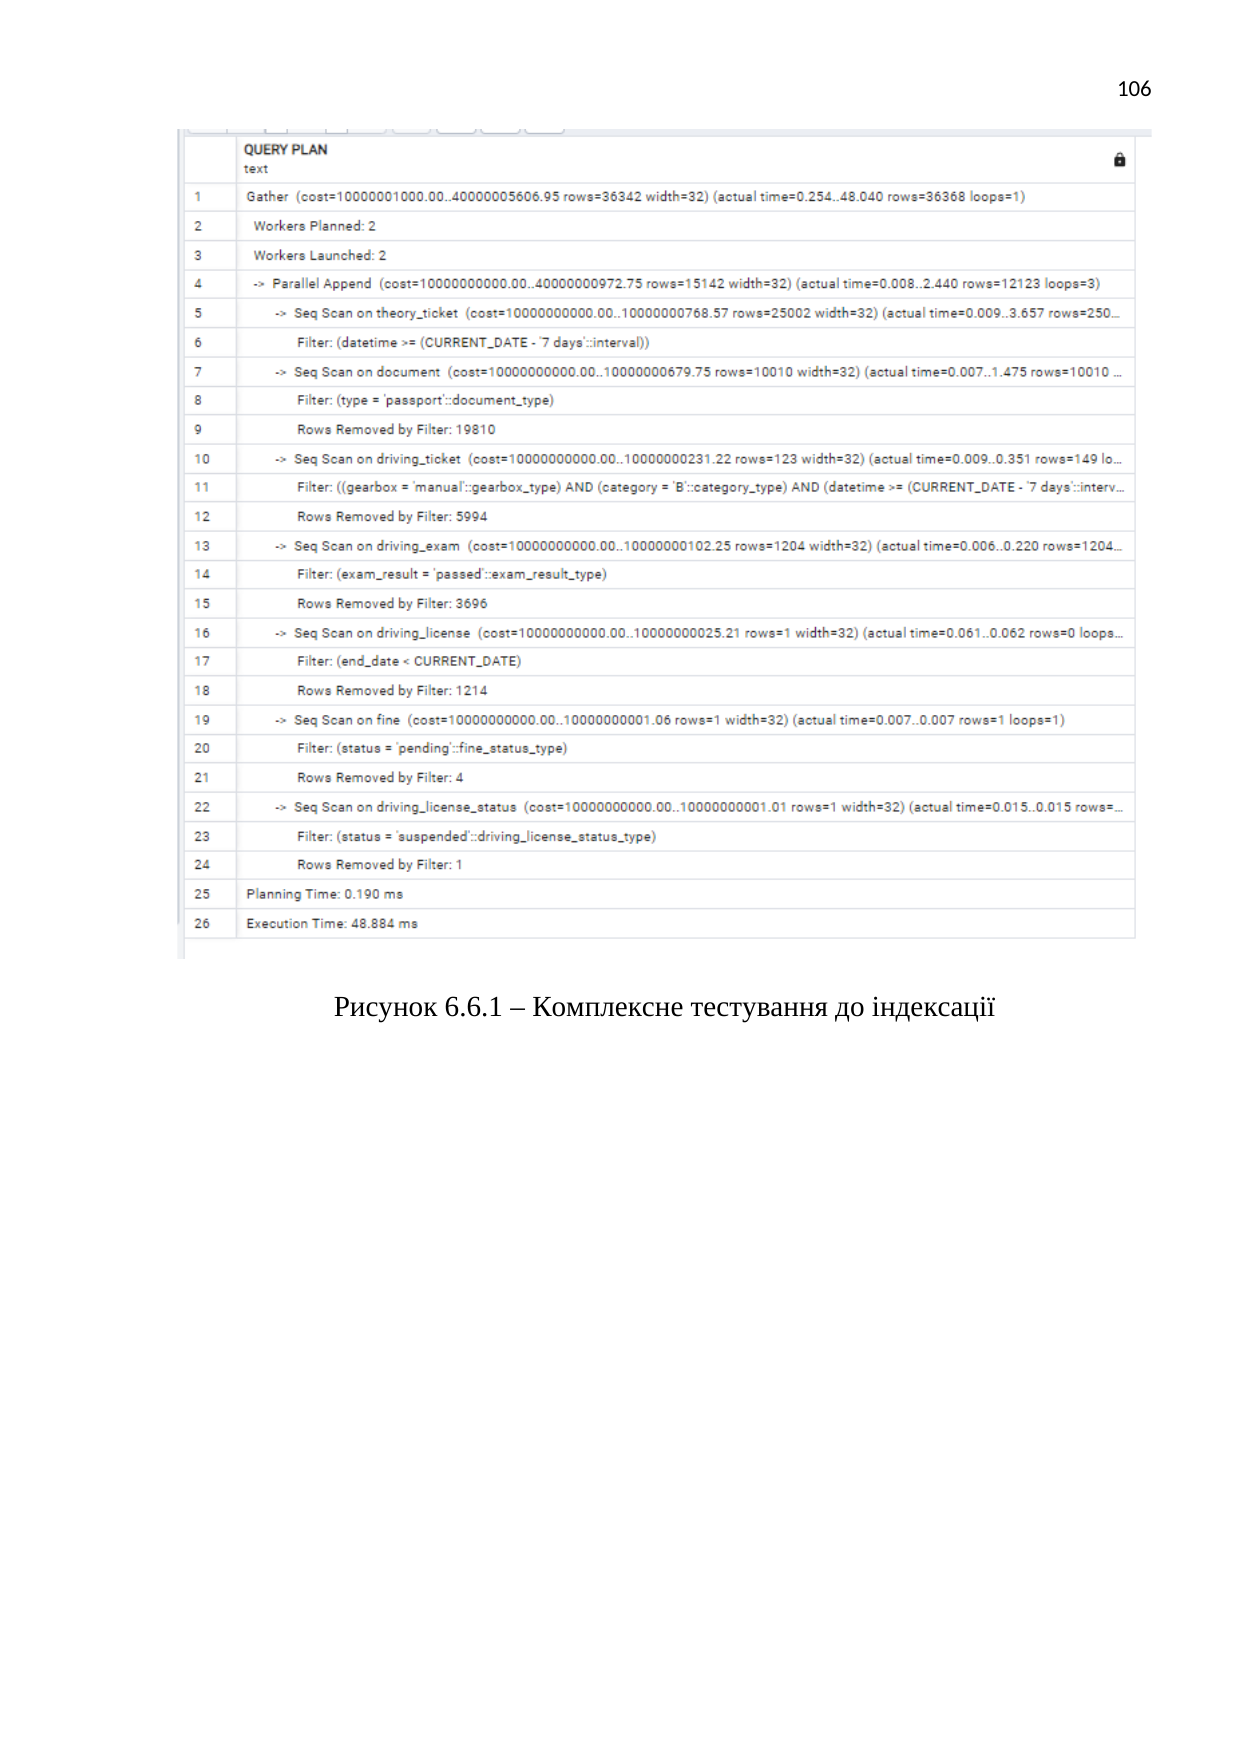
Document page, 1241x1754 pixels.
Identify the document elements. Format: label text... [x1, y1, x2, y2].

picture [177, 129, 1152, 959]
text Рисунок 6.6.1 – Комплексне тестування до індексації [177, 989, 1152, 1023]
